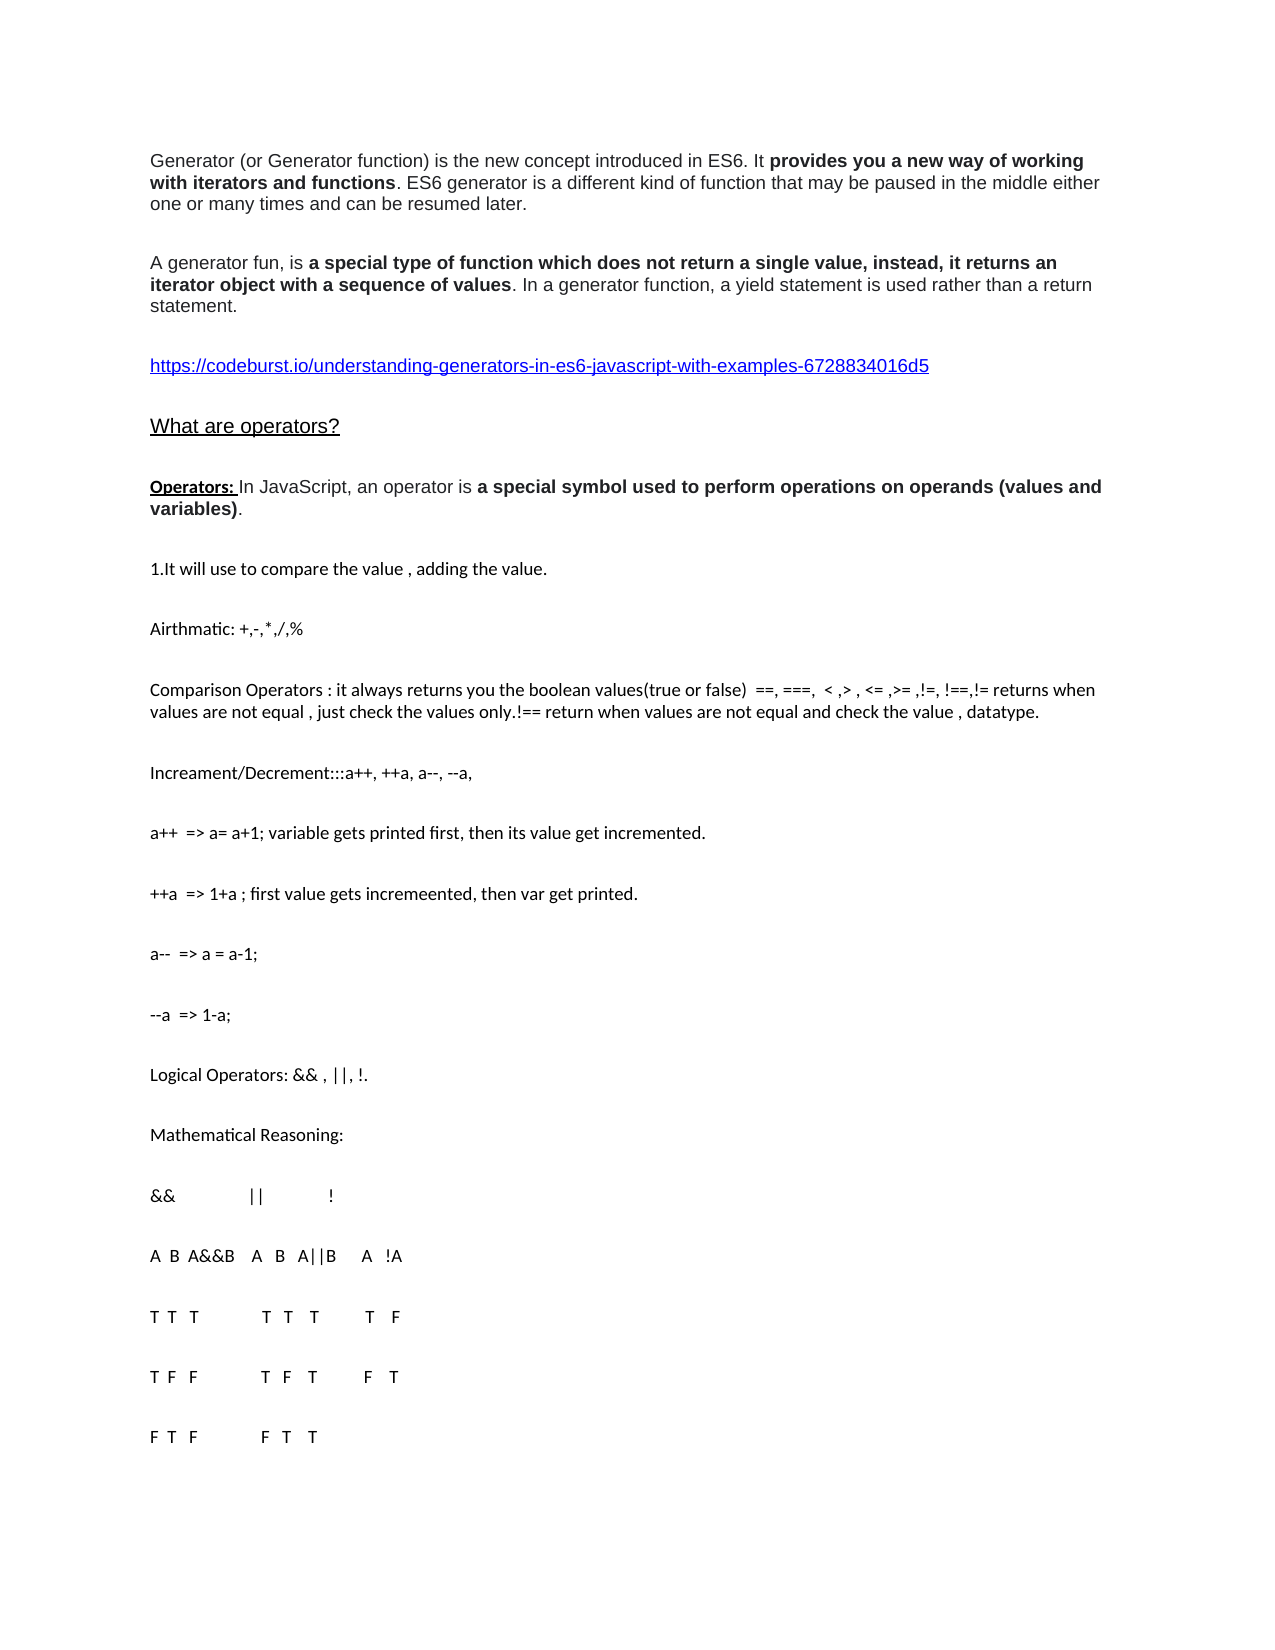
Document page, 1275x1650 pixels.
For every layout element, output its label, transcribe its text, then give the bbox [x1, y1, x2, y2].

text F T F F T T [150, 1426, 1125, 1448]
text Logical Operators: && , ||, !. [150, 1063, 1125, 1086]
text Airthmatic: +,-,*,/,% [150, 617, 1125, 640]
text T T T T T T T F [150, 1305, 1125, 1328]
text 1.It will use to compare the value , adding the value. [150, 557, 1125, 580]
text Mathematical Reasoning: [150, 1123, 1125, 1146]
text a-- => a = a-1; [150, 942, 1125, 965]
text --a => 1-a; [150, 1003, 1125, 1026]
text T F F T F T F T [150, 1365, 1125, 1388]
text && || ! [150, 1184, 1125, 1207]
text A generator fun, is a special type of function which does not return a single value, instead, it returns an iterator object with a sequence of values. In a generator function, a yield statement is used rather than a return statement. [238, 252, 1125, 317]
text ++a => 1+a ; first value gets incremeented, then var get printed. [150, 882, 1125, 905]
text a++ => a= a+1; variable gets printed first, then its value get incremented. [150, 821, 1125, 844]
text Comparison Operators : it always returns you the boolean values(true or false) ==, ===, < ,> , <= ,>= ,!=, !==,!= returns when values are not equal , just check the values only.!== return when values are not equal and check the value , datatype. [150, 678, 1125, 723]
text https://codeburst.io/understanding-generators-in-es6-javascript-with-examples-6728834016d5 [150, 354, 1125, 376]
text Increament/Decrement:::a++, ++a, a--, --a, [150, 761, 1125, 784]
text Operators: In JavaScript, an operator is a special symbol used to perform operations on operands (values and variables). [150, 475, 1125, 519]
text What are operators? [150, 413, 1125, 437]
text A B A&&B A B A||B A !A [150, 1244, 1125, 1267]
text Generator (or Generator function) is the new concept introduced in ES6. It provides you a new way of working with iterators and functions. ES6 generator is a different kind of function that may be paused in the middle either one or many times and can be resumed later. [527, 150, 1125, 215]
